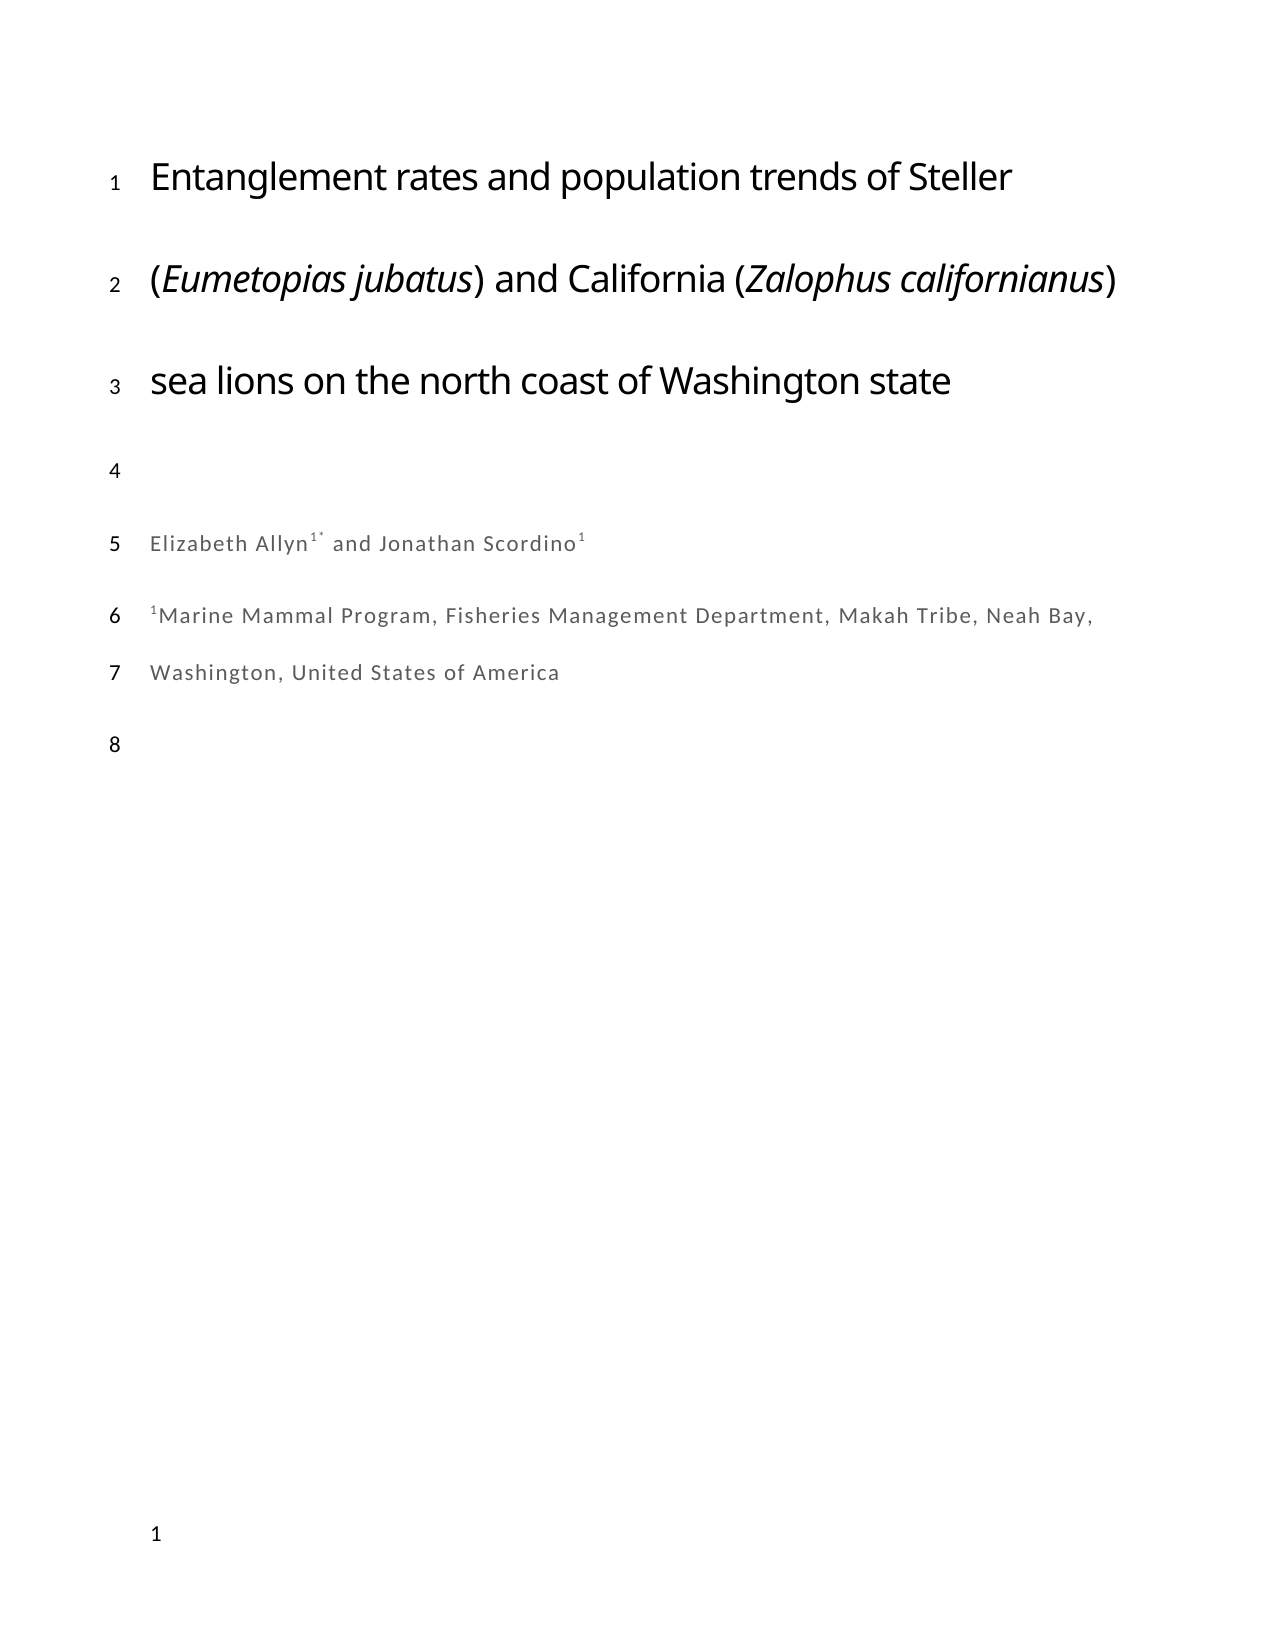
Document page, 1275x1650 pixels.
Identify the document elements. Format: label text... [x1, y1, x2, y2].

title Entanglement rates and population trends of Steller (Eumetopias jubatus) and California (Zalophus californianus) sea lions on the north coast of Washington state [150, 150, 1125, 405]
subtitle 1Marine Mammal Program, Fisheries Management Department, Makah Tribe, Neah Bay, Washington, United States of America [150, 602, 1125, 686]
subtitle Elizabeth Allyn1* and Jonathan Scordino1 [150, 529, 1125, 557]
